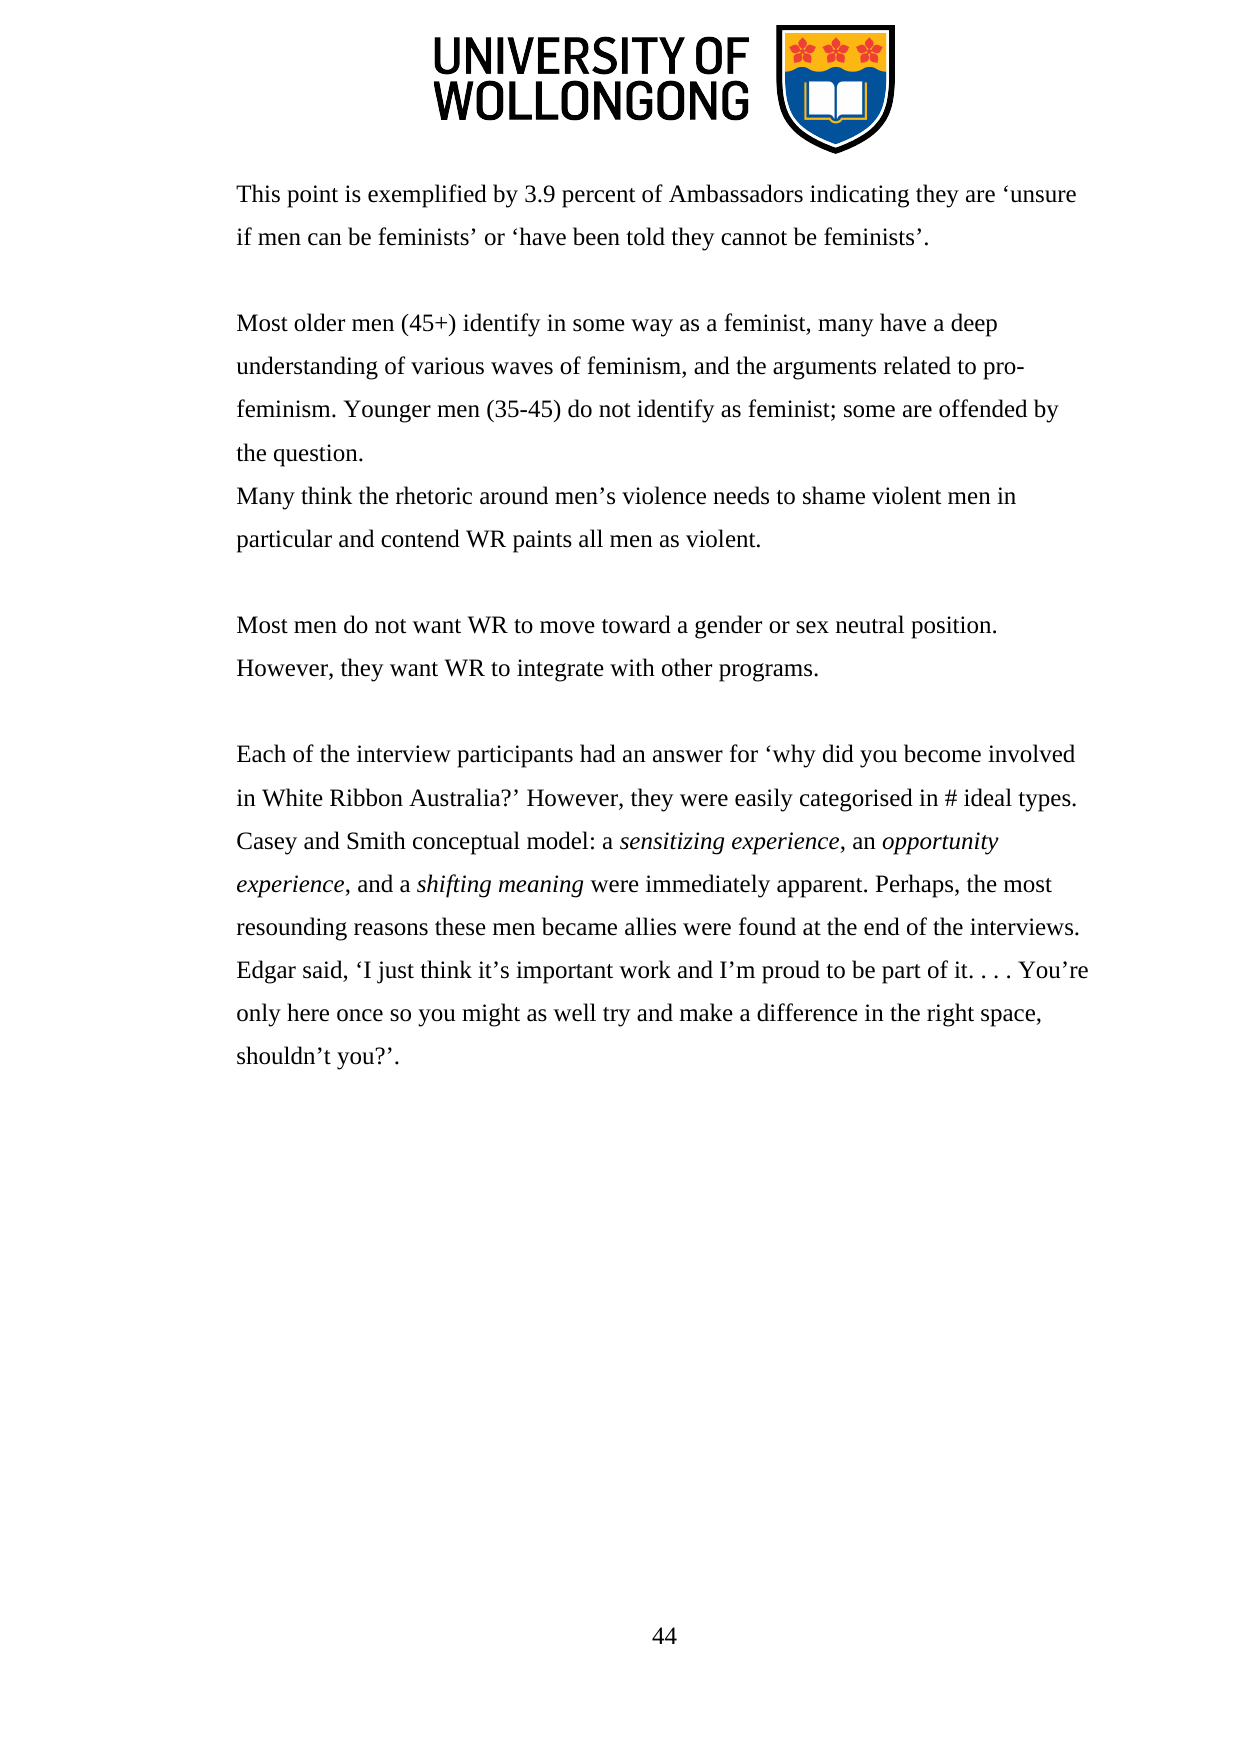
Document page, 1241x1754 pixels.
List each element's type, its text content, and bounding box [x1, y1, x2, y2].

text Each of the interview participants had an answer for ‘why did you become involved in White Ribbon Australia?’ However, they were easily categorised in # ideal types. Casey and Smith conceptual model: a sensitizing experience, an opportunity experience, and a shifting meaning were immediately apparent. Perhaps, the most resounding reasons these men became allies were found at the end of the interviews. Edgar said, ‘I just think it’s important work and I’m proud to be part of it. . . . You’re only here once so you might as well try and make a difference in the right space, shouldn’t you?’. [236, 739, 1092, 1070]
text Most men do not want WR to move toward a gender or sex neutral position. However, they want WR to integrate with other programs. [236, 610, 1092, 682]
text Most older men (45+) identify in some way as a feminist, many have a deep understanding of various waves of feminism, and the arguments related to pro-feminism. Younger men (35-45) do not identify as feminist; some are offended by the question. [236, 308, 1092, 466]
text Many think the rhetoric around men’s violence needs to shame violent men in particular and contend WR paints all men as violent. [236, 481, 1092, 553]
picture [433, 25, 895, 154]
